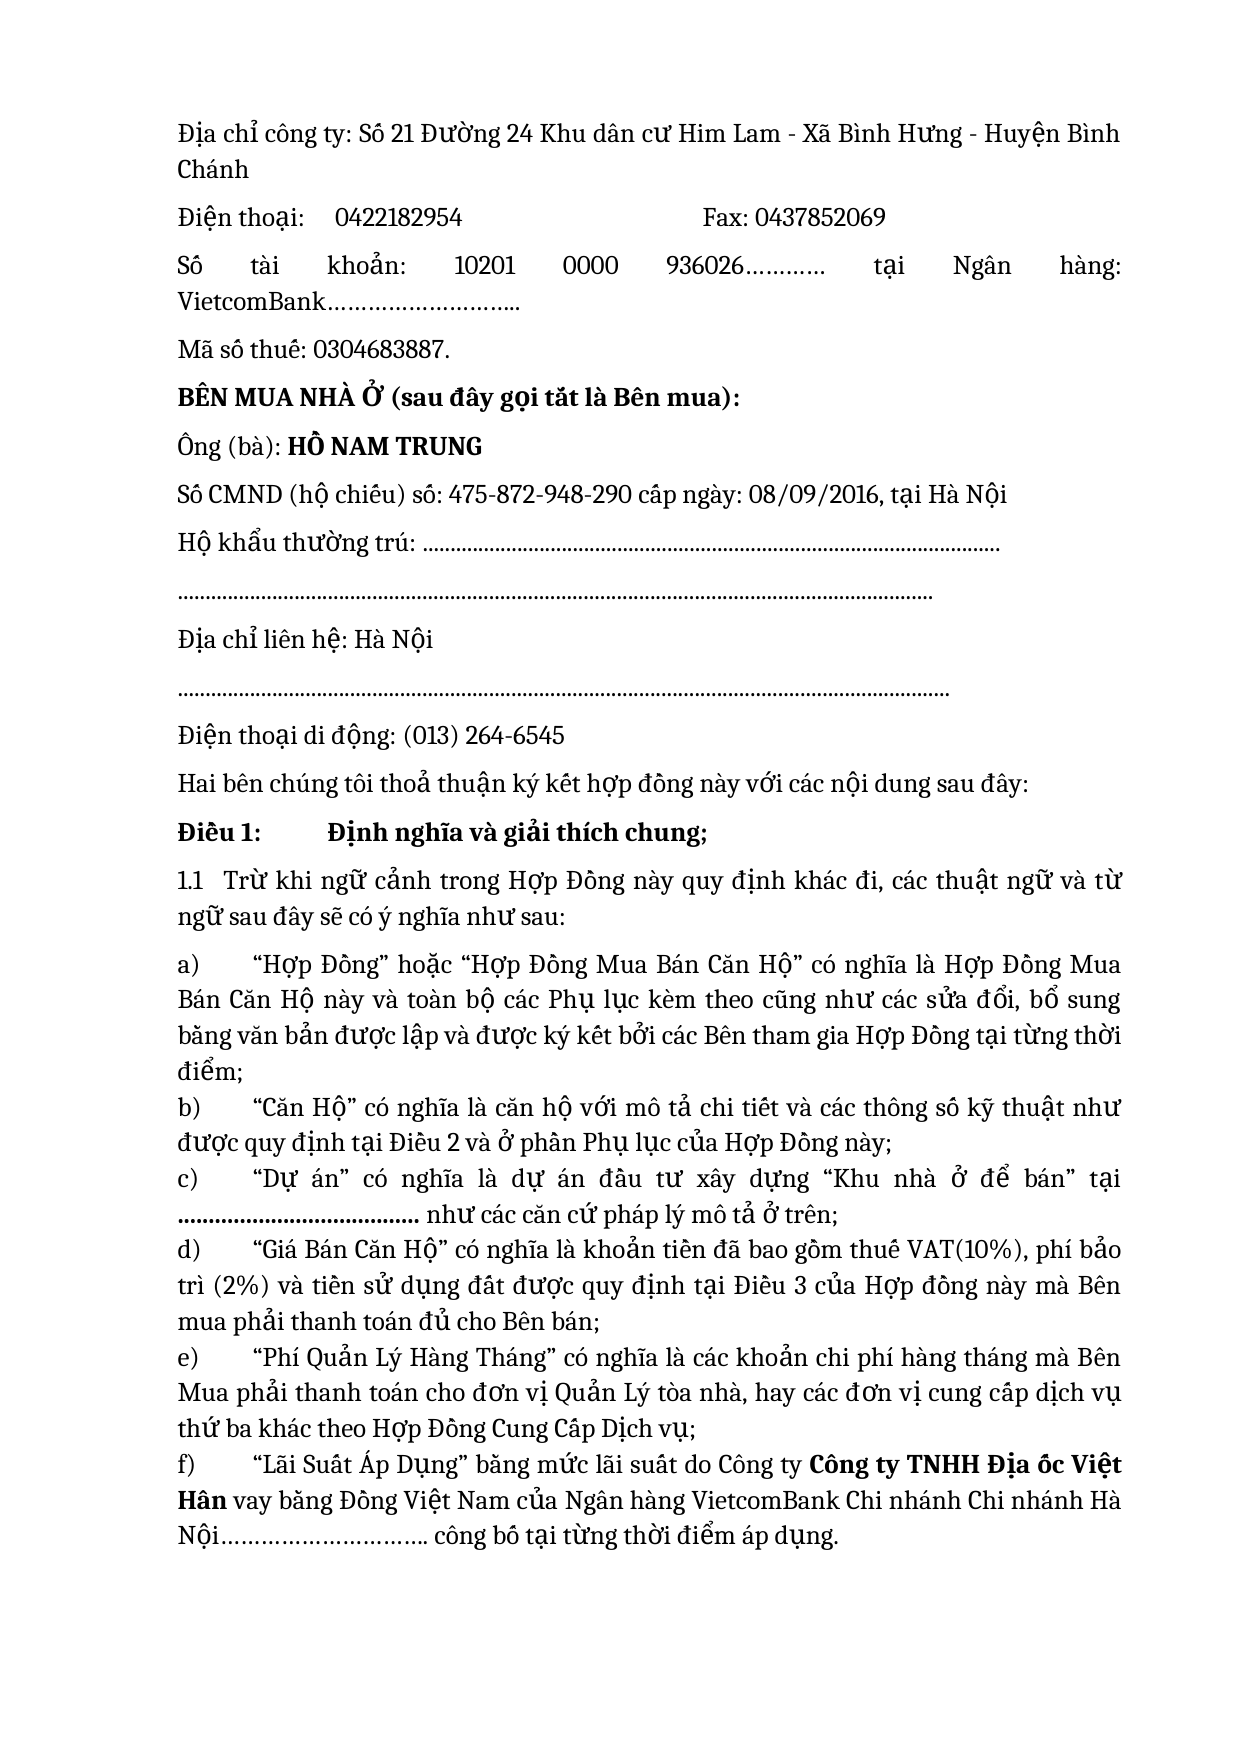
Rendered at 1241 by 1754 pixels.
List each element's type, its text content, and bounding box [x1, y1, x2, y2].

text Điện thoại: 0422182954 Fax: 0437852069 [177, 202, 1122, 233]
text Ông (bà): HỒ NAM TRUNG [177, 431, 1122, 462]
text Hai bên chúng tôi thoả thuận ký kết hợp đồng này với các nội dung sau đây: [177, 768, 1122, 799]
list “Phí Quản Lý Hàng Tháng” có nghĩa là các khoản chi phí hàng tháng mà Bên Mua phải thanh toán cho đơn vị Quản Lý tòa nhà, hay các đơn vị cung cấp dịch vụ thứ ba khác theo Hợp Đồng Cung Cấp Dịch vụ; [177, 1342, 1122, 1444]
text Địa chỉ công ty: Số 21 Đường 24 Khu dân cư Him Lam - Xã Bình Hưng - Huyện Bình Chánh [177, 118, 1122, 185]
text Số tài khoản: 10201 0000 936026………… tại Ngân hàng: VietcomBank……………………….. [177, 250, 1122, 317]
text Số CMND (hộ chiếu) số: 475-872-948-290 cấp ngày: 08/09/2016, tại Hà Nội [177, 479, 1122, 510]
text ........................................................................................................................................ [177, 575, 1122, 607]
text Điều 1: Định nghĩa và giải thích chung; [177, 817, 1122, 848]
list Trừ khi ngữ cảnh trong Hợp Đồng này quy định khác đi, các thuật ngữ và từ ngữ sau đây sẽ có ý nghĩa như sau: [177, 865, 1122, 932]
text ........................................................................................................................................... [177, 672, 1122, 703]
text Hộ khẩu thường trú: ........................................................................................................ [177, 527, 1122, 558]
text Mã số thuế: 0304683887. [177, 334, 1122, 365]
list “Lãi Suất Áp Dụng” bằng mức lãi suất do Công ty Công ty TNHH Địa ốc Việt Hân vay bằng Đồng Việt Nam của Ngân hàng VietcomBank Chi nhánh Chi nhánh Hà Nội…………………………. công bố tại từng thời điểm áp dụng. [177, 1449, 1122, 1552]
list “Dự án” có nghĩa là dự án đầu tư xây dựng “Khu nhà ở để bán” tại ....................................... như các căn cứ pháp lý mô tả ở trên; [177, 1163, 1122, 1230]
text Địa chỉ liên hệ: Hà Nội [177, 624, 1122, 655]
list “Giá Bán Căn Hộ” có nghĩa là khoản tiền đã bao gồm thuế VAT(10%), phí bảo trì (2%) và tiền sử dụng đất được quy định tại Điều 3 của Hợp đồng này mà Bên mua phải thanh toán đủ cho Bên bán; [177, 1234, 1122, 1337]
list “Căn Hộ” có nghĩa là căn hộ với mô tả chi tiết và các thông số kỹ thuật như được quy định tại Điều 2 và ở phần Phụ lục của Hợp Đồng này; [177, 1092, 1122, 1158]
text BÊN MUA NHÀ Ở (sau đây gọi tắt là Bên mua): [177, 382, 1122, 414]
text Điện thoại di động: (013) 264-6545 [177, 720, 1122, 751]
list “Hợp Đồng” hoặc “Hợp Đồng Mua Bán Căn Hộ” có nghĩa là Hợp Đồng Mua Bán Căn Hộ này và toàn bộ các Phụ lục kèm theo cũng như các sửa đổi, bổ sung bằng văn bản được lập và được ký kết bởi các Bên tham gia Hợp Đồng tại từng thời điểm; [177, 949, 1122, 1087]
